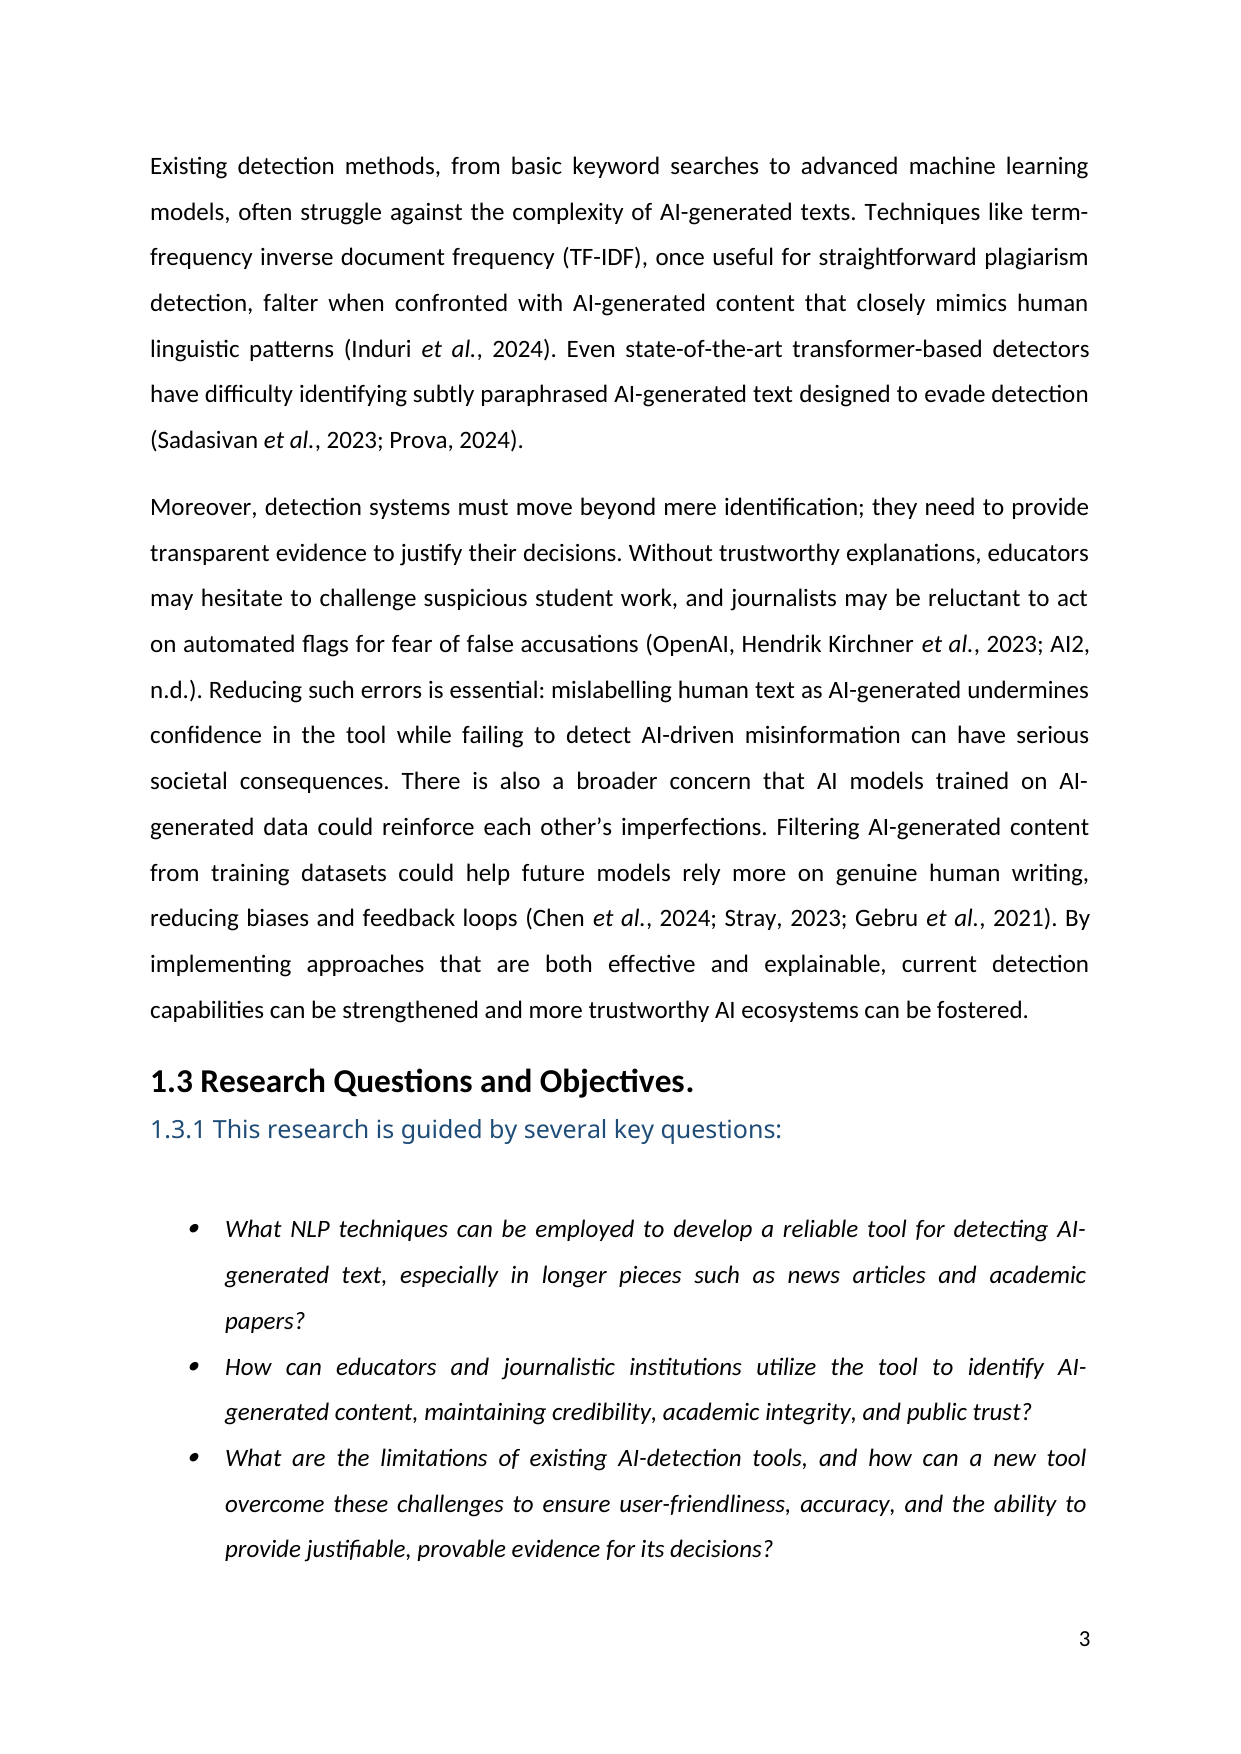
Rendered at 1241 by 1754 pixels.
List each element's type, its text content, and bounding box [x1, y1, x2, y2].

text Existing detection methods, from basic keyword searches to advanced machine learning models, often struggle against the complexity of AI-generated texts. Techniques like term-frequency inverse document frequency (TF-IDF), once useful for straightforward plagiarism detection, falter when confronted with AI-generated content that closely mimics human linguistic patterns (Induri et al., 2024). Even state-of-the-art transformer-based detectors have difficulty identifying subtly paraphrased AI-generated text designed to evade detection (Sadasivan et al., 2023; Prova, 2024). [150, 150, 1090, 455]
subtitle 1.3.1 This research is guided by several key questions: [150, 1111, 1090, 1146]
text Moreover, detection systems must move beyond mere identification; they need to provide transparent evidence to justify their decisions. Without trustworthy explanations, educators may hesitate to challenge suspicious student work, and journalists may be reluctant to act on automated flags for fear of false accusations (OpenAI, Hendrik Kirchner et al., 2023; AI2, n.d.). Reducing such errors is essential: mislabelling human text as AI-generated undermines confidence in the tool while failing to detect AI-driven misinformation can have serious societal consequences. There is also a broader concern that AI models trained on AI-generated data could reinforce each other’s imperfections. Filtering AI-generated content from training datasets could help future models rely more on genuine human writing, reducing biases and feedback loops (Chen et al., 2024; Stray, 2023; Gebru et al., 2021). By implementing approaches that are both effective and explainable, current detection capabilities can be strengthened and more trustworthy AI ecosystems can be fostered. [150, 491, 1090, 1024]
list What NLP techniques can be employed to develop a reliable tool for detecting AI-generated text, especially in longer pieces such as news articles and academic papers? [187, 1213, 1090, 1335]
list What are the limitations of existing AI-detection tools, and how can a new tool overcome these challenges to ensure user-friendliness, accuracy, and the ability to provide justifiable, provable evidence for its decisions? [187, 1442, 1090, 1564]
list How can educators and journalistic institutions utilize the tool to identify AI-generated content, maintaining credibility, academic integrity, and public trust? [187, 1351, 1090, 1427]
subtitle 1.3 Research Questions and Objectives. [150, 1061, 1090, 1101]
